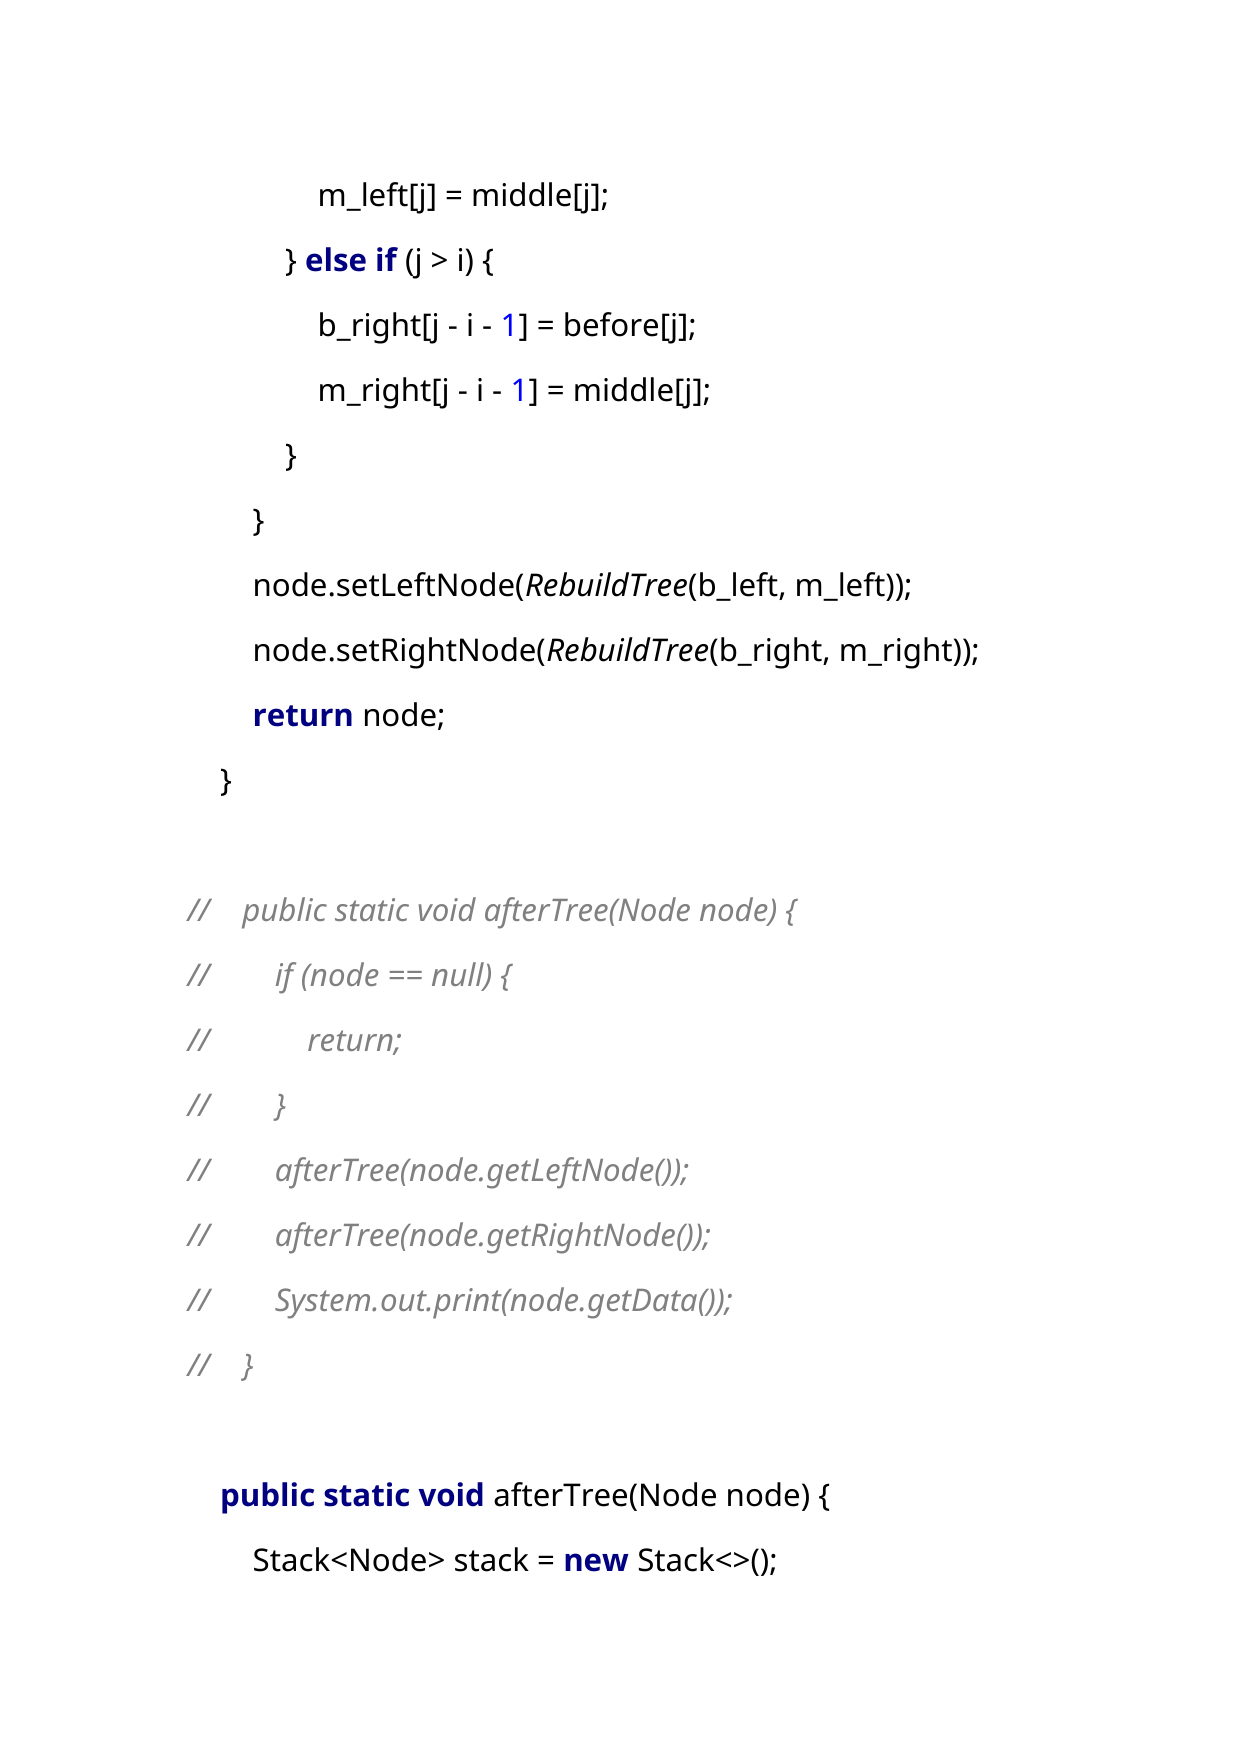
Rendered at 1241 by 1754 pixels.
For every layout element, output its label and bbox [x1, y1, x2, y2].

text [187, 162, 1053, 1592]
